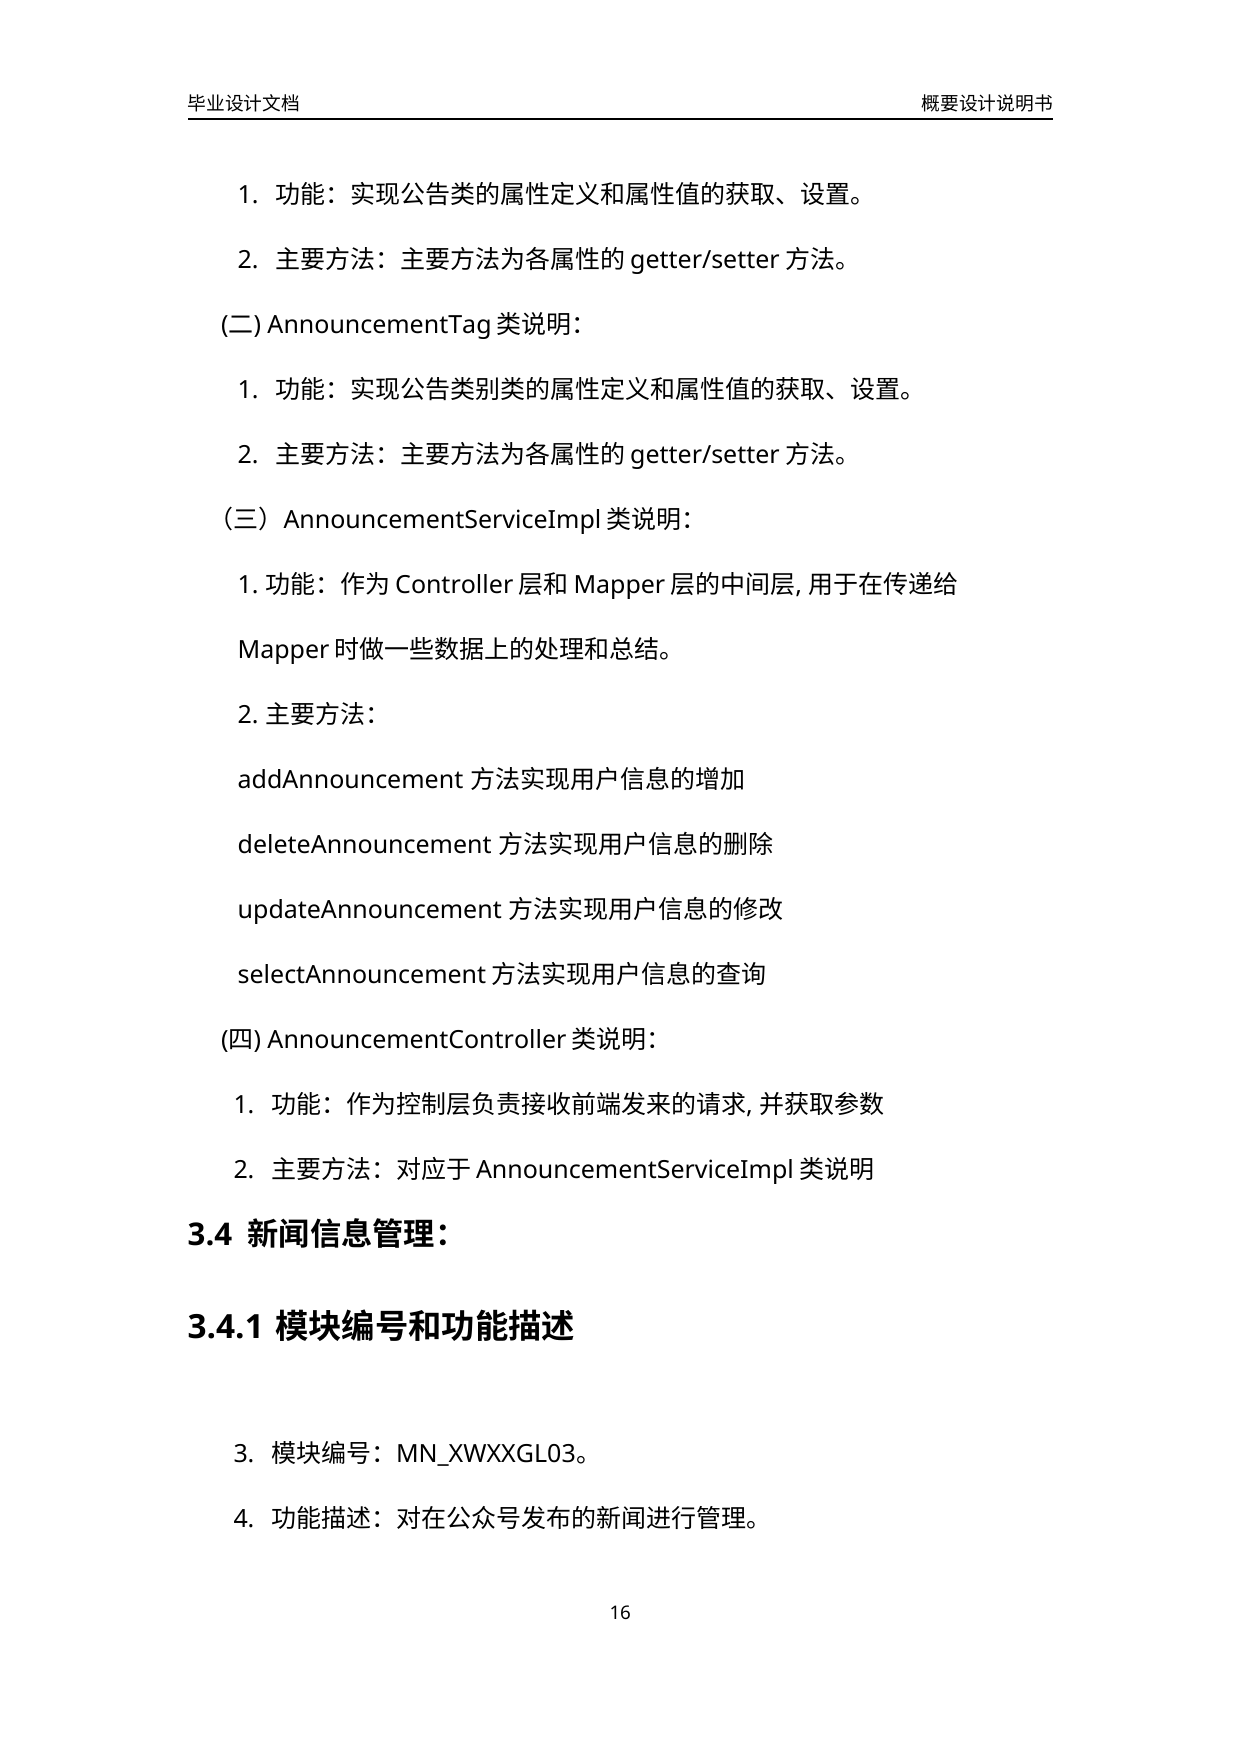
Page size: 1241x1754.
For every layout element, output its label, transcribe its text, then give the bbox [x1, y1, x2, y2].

text updateAnnouncement 方法实现用户信息的修改 [237, 875, 1053, 940]
list 功能：实现公告类的属性定义和属性值的获取、设置。 [237, 160, 1053, 225]
list 功能：实现公告类别类的属性定义和属性值的获取、设置。 [237, 355, 1053, 420]
list 功能描述：对在公众号发布的新闻进行管理。 [233, 1484, 1053, 1549]
text (四) AnnouncementController类说明： [187, 1005, 1053, 1070]
text （三）AnnouncementServiceImpl类说明： [187, 485, 1053, 550]
subtitle 新闻信息管理： [187, 1200, 1053, 1265]
list 主要方法：主要方法为各属性的getter/setter方法。 [237, 420, 1053, 485]
list 主要方法：主要方法为各属性的getter/setter方法。 [237, 225, 1053, 290]
text (二) AnnouncementTag类说明： [187, 290, 1053, 355]
text selectAnnouncement方法实现用户信息的查询 [237, 940, 1053, 1005]
subtitle 模块编号和功能描述 [187, 1292, 1053, 1357]
text addAnnouncement 方法实现用户信息的增加 [237, 745, 1053, 810]
text 1. 功能：作为Controller层和Mapper层的中间层, 用于在传递给Mapper时做一些数据上的处理和总结。 [237, 550, 1053, 680]
text deleteAnnouncement 方法实现用户信息的删除 [237, 810, 1053, 875]
list 功能：作为控制层负责接收前端发来的请求, 并获取参数 [233, 1070, 1053, 1135]
text 2. 主要方法： [237, 680, 1053, 745]
list 模块编号：MN_XWXXGL03。 [233, 1419, 1053, 1484]
list 主要方法：对应于AnnouncementServiceImpl类说明 [233, 1135, 1053, 1200]
